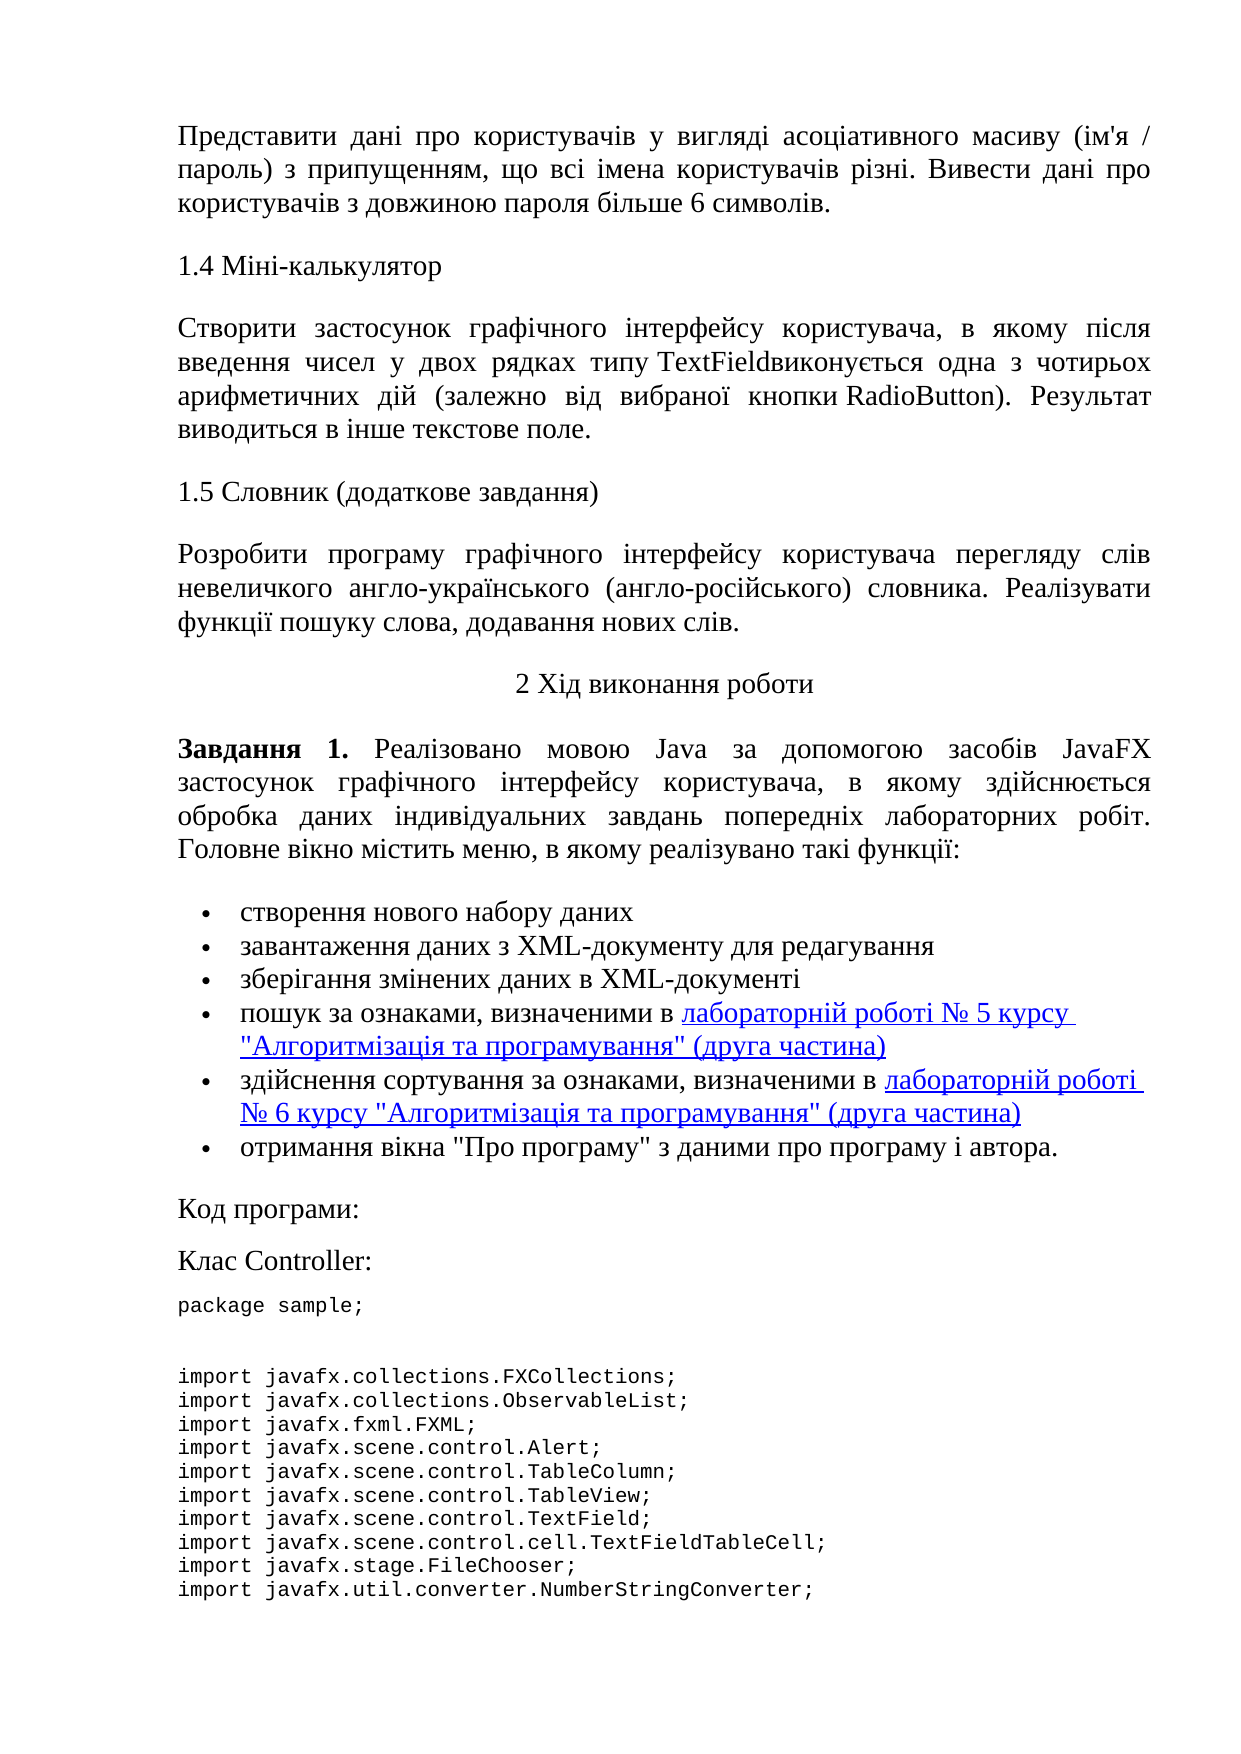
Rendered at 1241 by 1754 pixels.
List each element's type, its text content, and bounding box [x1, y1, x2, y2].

text 1.4 Міні-калькулятор [177, 248, 1152, 281]
list завантаження даних з XML-документу для редагування [202, 928, 1152, 961]
list зберігання змінених даних в XML-документі [202, 961, 1152, 995]
text Створити застосунок графічного інтерфейсу користувача, в якому після введення чисел у двох рядках типу TextFieldвиконується одна з чотирьох арифметичних дій (залежно від вибраної кнопки RadioButton). Результат виводиться в інше текстове поле. [177, 311, 1152, 445]
list здійснення сортування за ознаками, визначеними в лабораторній роботі № 6 курсу "Алгоритмізація та програмування" (друга частина) [202, 1062, 1152, 1129]
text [177, 1295, 1152, 1626]
text Код програми: [177, 1192, 1152, 1225]
text Клас Controller: [177, 1243, 1152, 1277]
text Розробити програму графічного інтерфейсу користувача перегляду слів невеличкого англо-українського (англо-російського) словника. Реалізувати функції пошуку слова, додавання нових слів. [177, 537, 1152, 637]
list пошук за ознаками, визначеними в лабораторній роботі № 5 курсу "Алгоритмізація та програмування" (друга частина) [202, 995, 1152, 1062]
list створення нового набору даних [202, 894, 1152, 928]
text 2 Хід виконання роботи [177, 666, 1152, 700]
list отримання вікна "Про програму" з даними про програму і автора. [202, 1129, 1152, 1162]
text 1.5 Словник (додаткове завдання) [177, 474, 1152, 507]
text Представити дані про користувачів у вигляді асоціативного масиву (ім'я / пароль) з припущенням, що всі імена користувачів різні. Вивести дані про користувачів з довжиною пароля більше 6 символів. [177, 118, 1152, 219]
text Завдання 1. Реалізовано мовою Java за допомогою засобів JavaFX застосунок графічного інтерфейсу користувача, в якому здійснюється обробка даних індивідуальних завдань попередніх лабораторних робіт. Головне вікно містить меню, в якому реалізувано такі функції: [177, 731, 1152, 865]
